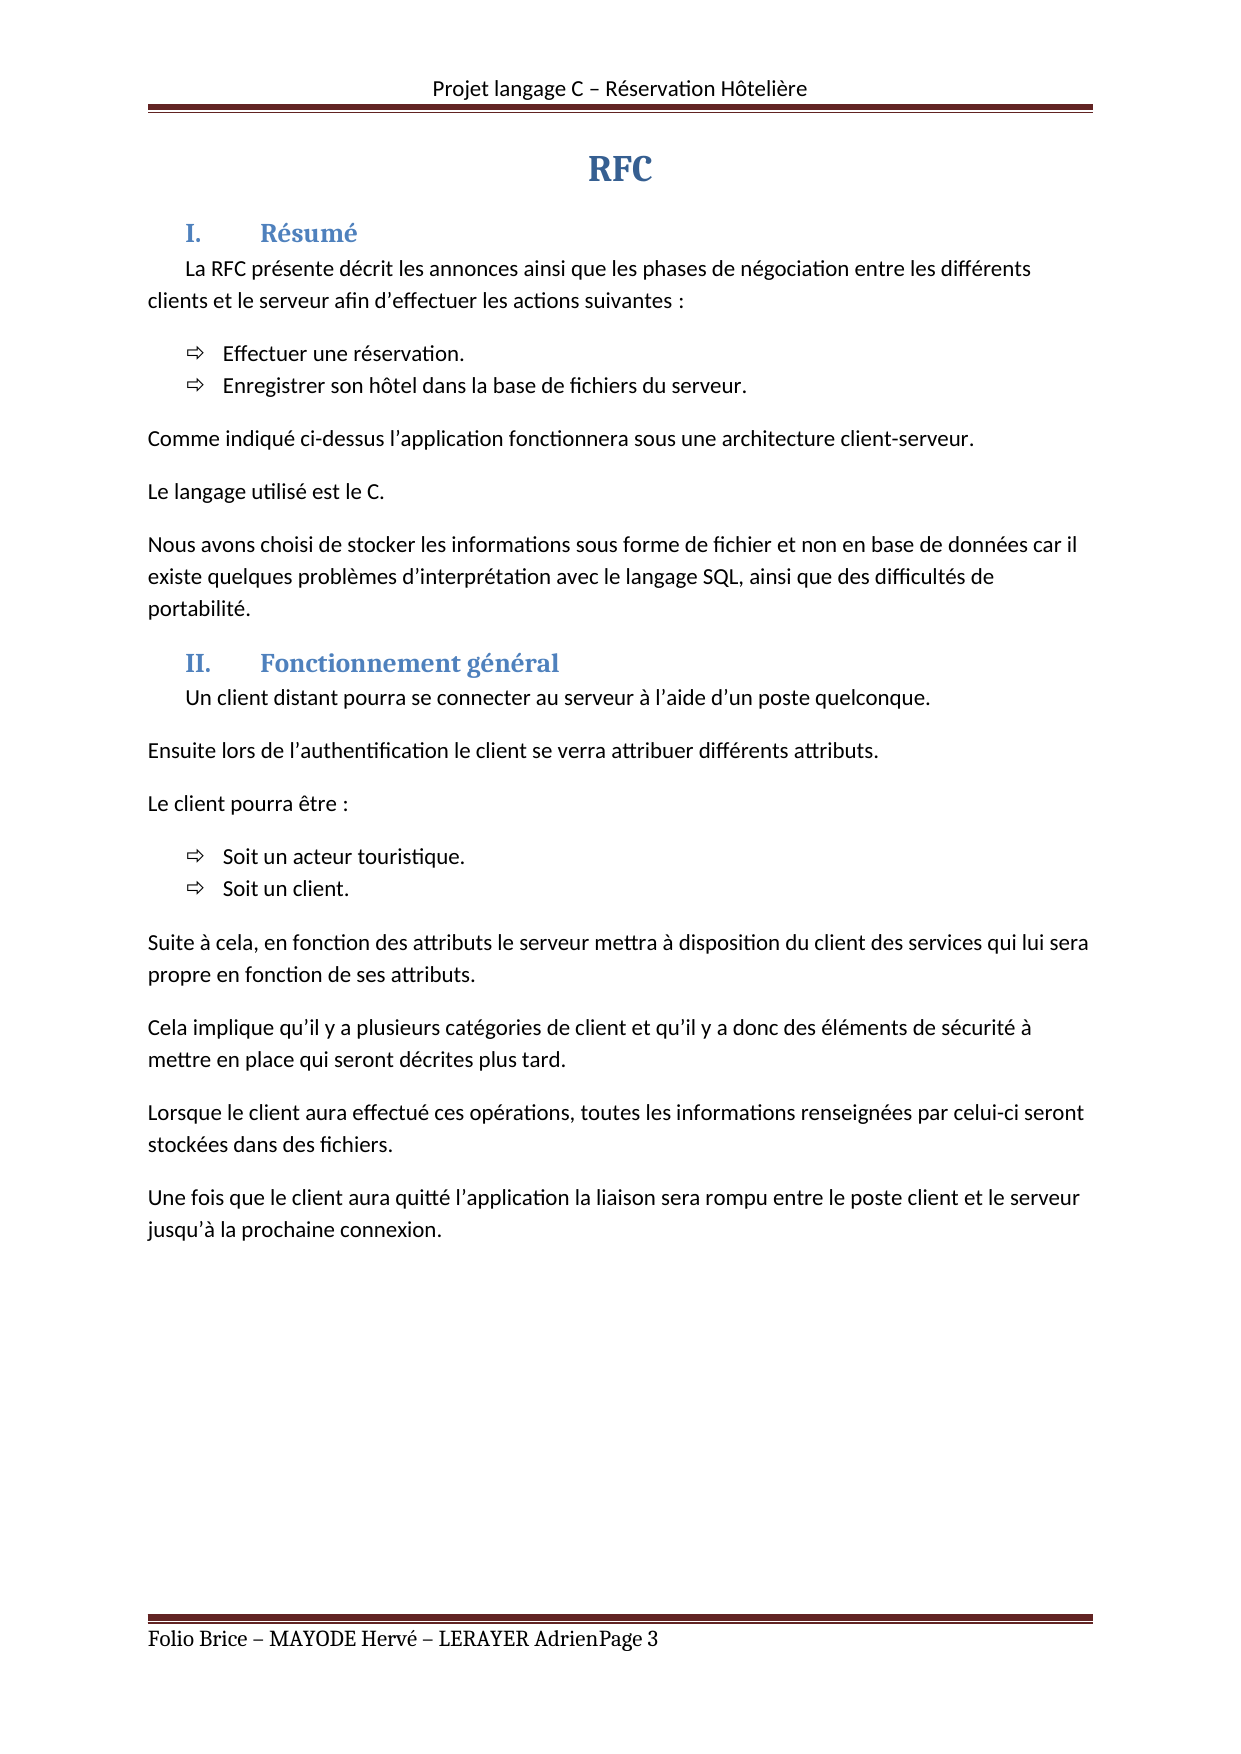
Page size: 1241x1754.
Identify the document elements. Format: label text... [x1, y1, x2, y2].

text Nous avons choisi de stocker les informations sous forme de fichier et non en base de données car il existe quelques problèmes d’interprétation avec le langage SQL, ainsi que des difficultés de portabilité. [148, 530, 1093, 623]
text Suite à cela, en fonction des attributs le serveur mettra à disposition du client des services qui lui sera propre en fonction de ses attributs. [148, 928, 1093, 988]
subtitle RFC [148, 148, 1093, 191]
text Le langage utilisé est le C. [148, 477, 1093, 505]
text Ensuite lors de l’authentification le client se verra attribuer différents attributs. [148, 736, 1093, 764]
text Un client distant pourra se connecter au serveur à l’aide d’un poste quelconque. [185, 683, 1093, 711]
text Cela implique qu’il y a plusieurs catégories de client et qu’il y a donc des éléments de sécurité à mettre en place qui seront décrites plus tard. [148, 1013, 1093, 1073]
text Lorsque le client aura effectué ces opérations, toutes les informations renseignées par celui-ci seront stockées dans des fichiers. [148, 1098, 1093, 1158]
subtitle Résumé [185, 218, 1093, 249]
text Le client pourra être : [148, 789, 1093, 817]
text Comme indiqué ci-dessus l’application fonctionnera sous une architecture client-serveur. [148, 424, 1093, 452]
list Enregistrer son hôtel dans la base de fichiers du serveur. [185, 371, 1093, 399]
list Soit un acteur touristique. [185, 842, 1093, 870]
text La RFC présente décrit les annonces ainsi que les phases de négociation entre les différents clients et le serveur afin d’effectuer les actions suivantes : [148, 254, 1093, 314]
subtitle Fonctionnement général [185, 648, 1093, 679]
list Effectuer une réservation. [185, 339, 1093, 367]
list Soit un client. [185, 874, 1093, 903]
text Une fois que le client aura quitté l’application la liaison sera rompu entre le poste client et le serveur jusqu’à la prochaine connexion. [148, 1183, 1093, 1243]
